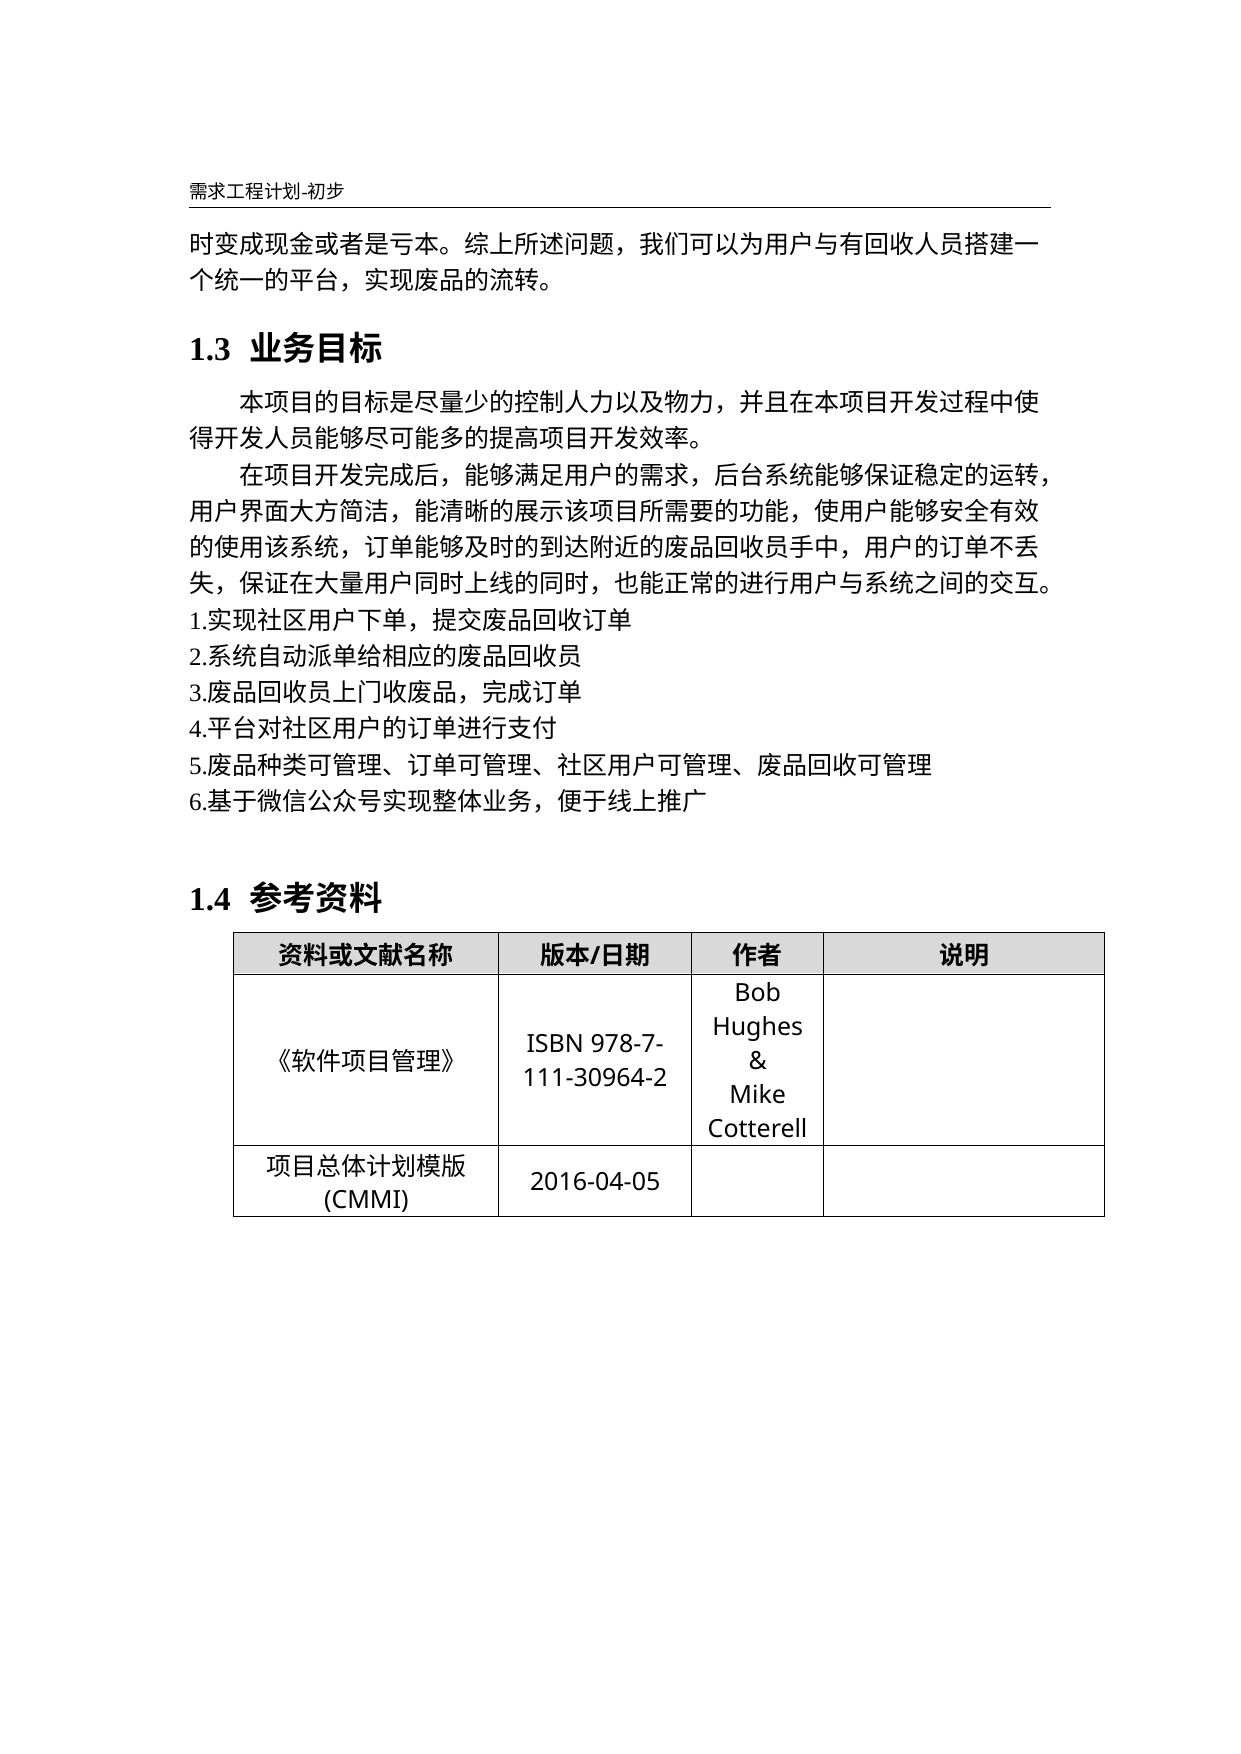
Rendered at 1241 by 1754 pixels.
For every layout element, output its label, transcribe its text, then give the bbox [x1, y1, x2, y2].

table_cell 2016-04-05 [499, 1146, 691, 1216]
table_cell [824, 1146, 1104, 1216]
text 1.实现社区用户下单，提交废品回收订单 [189, 600, 1051, 636]
text 本项目的目标是尽量少的控制人力以及物力，并且在本项目开发过程中使得开发人员能够尽可能多的提高项目开发效率。 [189, 383, 1051, 455]
subtitle 参考资料 [189, 871, 1051, 920]
text 5.废品种类可管理、订单可管理、社区用户可管理、废品回收可管理 [189, 745, 1051, 781]
table_cell [692, 1146, 823, 1216]
text 在项目开发完成后，能够满足用户的需求，后台系统能够保证稳定的运转，用户界面大方简洁，能清晰的展示该项目所需要的功能，使用户能够安全有效的使用该系统，订单能够及时的到达附近的废品回收员手中，用户的订单不丢失，保证在大量用户同时上线的同时，也能正常的进行用户与系统之间的交互。 [189, 455, 1051, 600]
table_cell ISBN 978-7-111-30964-2 [499, 975, 691, 1145]
table_header 版本/日期 [499, 933, 691, 973]
table_header 作者 [692, 933, 823, 973]
table_header 说明 [824, 933, 1104, 973]
table_cell Bob Hughes & Mike Cotterell [692, 975, 823, 1145]
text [189, 224, 1051, 297]
table_cell [824, 975, 1104, 1145]
table_cell 项目总体计划模版(CMMI) [234, 1146, 498, 1216]
text 6.基于微信公众号实现整体业务，便于线上推广 [189, 781, 1051, 818]
text 3.废品回收员上门收废品，完成订单 [189, 673, 1051, 709]
table_header 资料或文献名称 [234, 933, 498, 973]
table_cell 《软件项目管理》 [234, 975, 498, 1145]
text 2.系统自动派单给相应的废品回收员 [189, 636, 1051, 673]
subtitle 业务目标 [189, 322, 1051, 370]
text 4.平台对社区用户的订单进行支付 [189, 709, 1051, 745]
